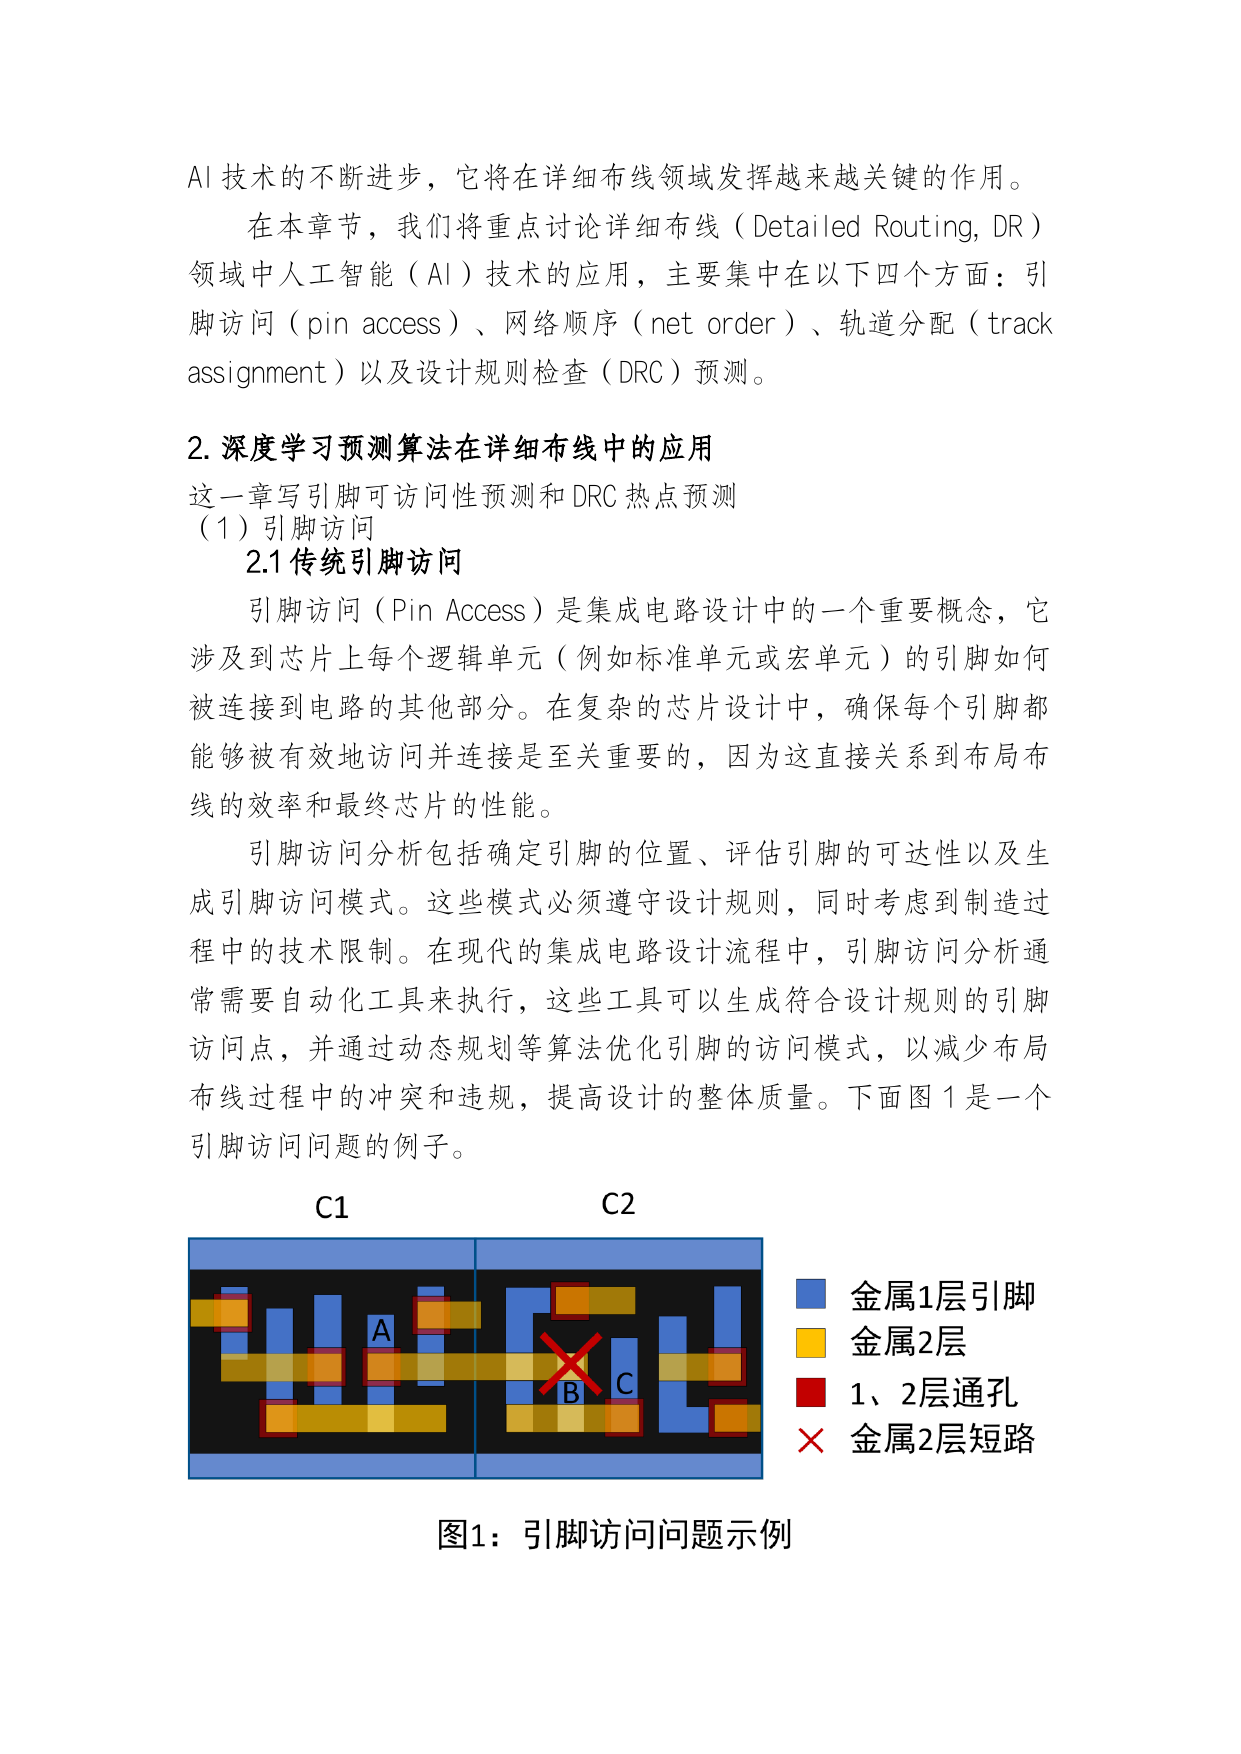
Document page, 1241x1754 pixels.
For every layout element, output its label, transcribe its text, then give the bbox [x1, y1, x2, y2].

text 引脚访问（Pin Access）是集成电路设计中的一个重要概念，它涉及到芯片上每个逻辑单元（例如标准单元或宏单元）的引脚如何被连接到电路的其他部分。在复杂的芯片设计中，确保每个引脚都能够被有效地访问并连接是至关重要的，因为这直接关系到布局布线的效率和最终芯片的性能。 [187, 595, 1053, 822]
text 这一章写引脚可访问性预测和DRC热点预测 [187, 481, 1053, 514]
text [187, 162, 1053, 194]
subtitle 2.1传统引脚访问 [187, 546, 1053, 579]
picture [187, 1180, 1053, 1566]
text （1）引脚访问 [187, 514, 1053, 546]
text 引脚访问分析包括确定引脚的位置、评估引脚的可达性以及生成引脚访问模式。这些模式必须遵守设计规则，同时考虑到制造过程中的技术限制。在现代的集成电路设计流程中，引脚访问分析通常需要自动化工具来执行，这些工具可以生成符合设计规则的引脚访问点，并通过动态规划等算法优化引脚的访问模式，以减少布局布线过程中的冲突和违规，提高设计的整体质量。下面图1是一个引脚访问问题的例子。 [187, 839, 1053, 1164]
subtitle 深度学习预测算法在详细布线中的应用 [187, 432, 1053, 465]
text 在本章节，我们将重点讨论详细布线（Detailed Routing, DR）领域中人工智能（AI）技术的应用，主要集中在以下四个方面：引脚访问（pin access）、网络顺序（net order）、轨道分配（track assignment）以及设计规则检查（DRC）预测。 [187, 211, 1053, 389]
